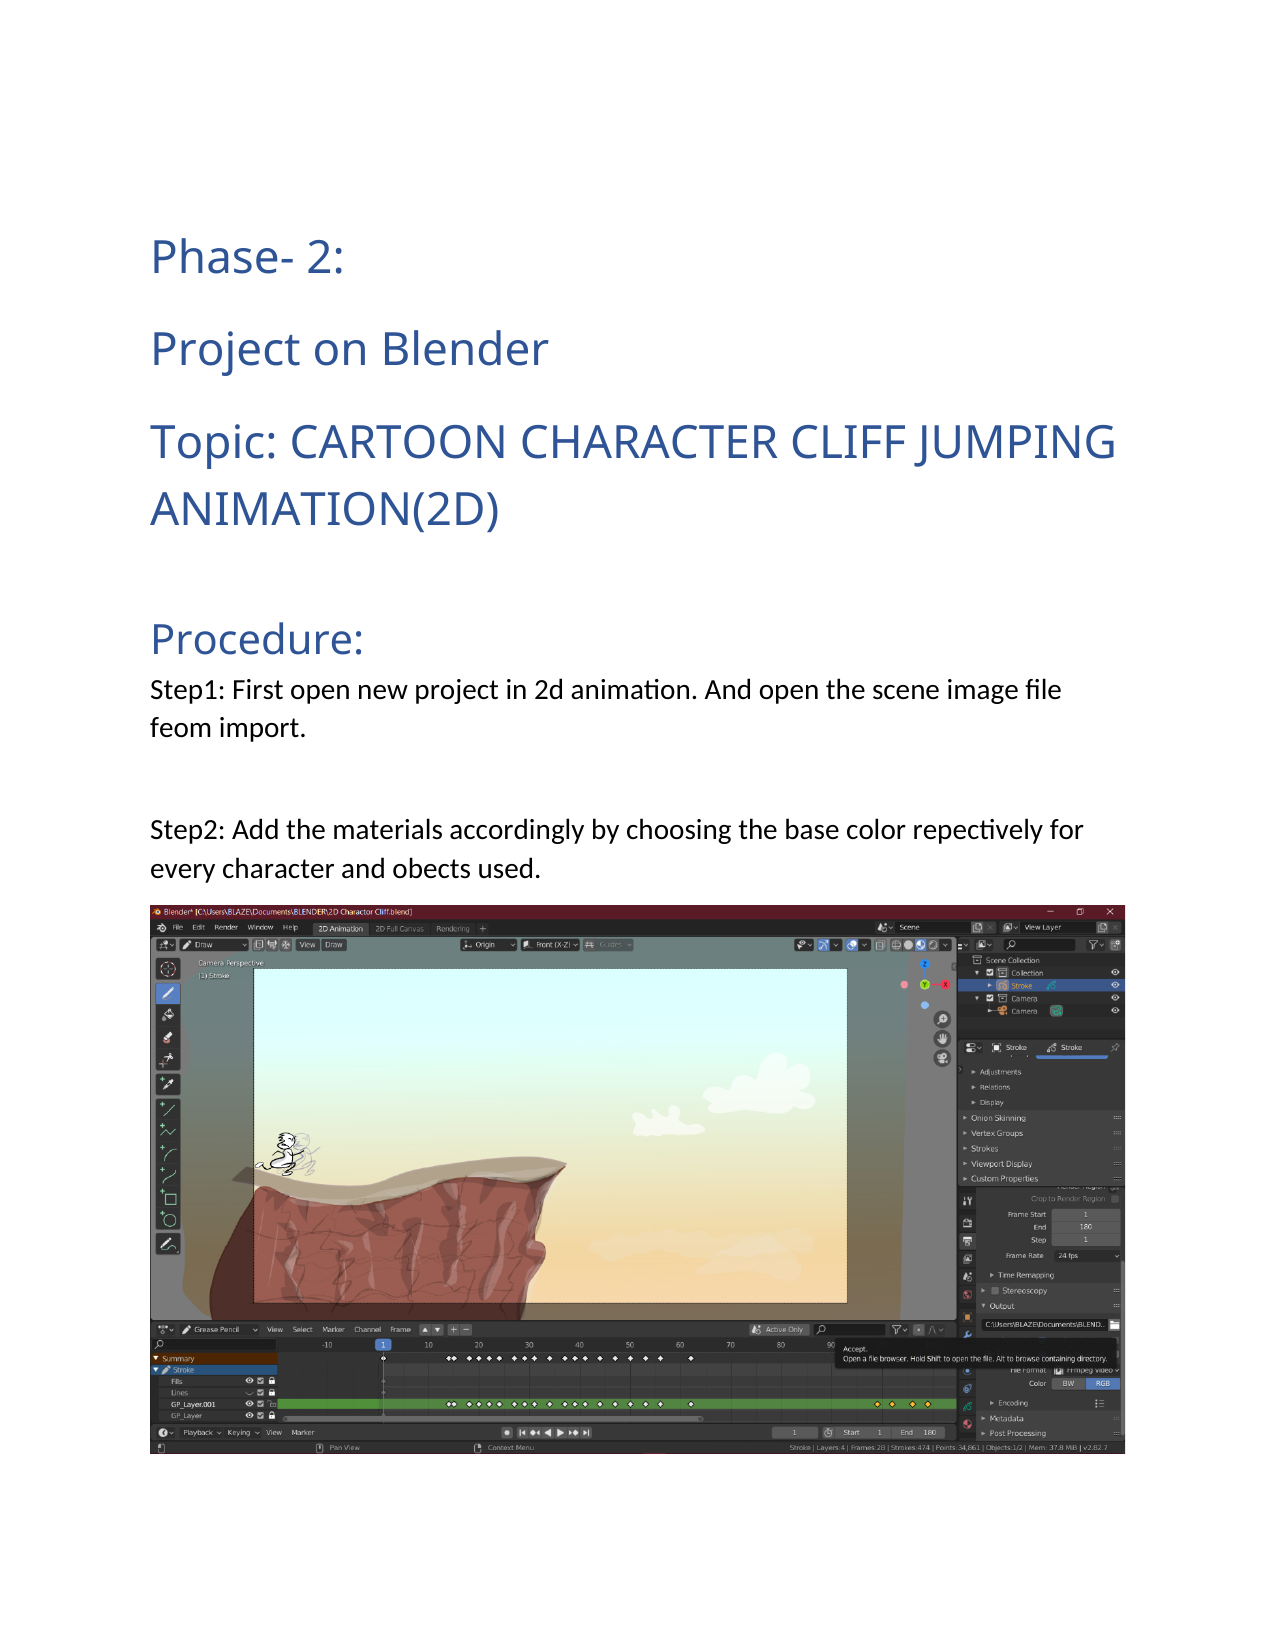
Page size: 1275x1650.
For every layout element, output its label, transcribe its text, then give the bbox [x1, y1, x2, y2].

subtitle Procedure: [150, 610, 1125, 667]
subtitle Project on Blender [150, 317, 1125, 379]
text Step2: Add the materials accordingly by choosing the base color repectively for every character and obects used. [150, 811, 1125, 886]
subtitle Topic: CARTOON CHARACTER CLIFF JUMPING ANIMATION(2D) [150, 409, 1125, 539]
subtitle Phase- 2: [150, 224, 1125, 287]
picture [150, 905, 1125, 1454]
text Step1: First open new project in 2d animation. And open the scene image file feom import. [150, 671, 1125, 745]
